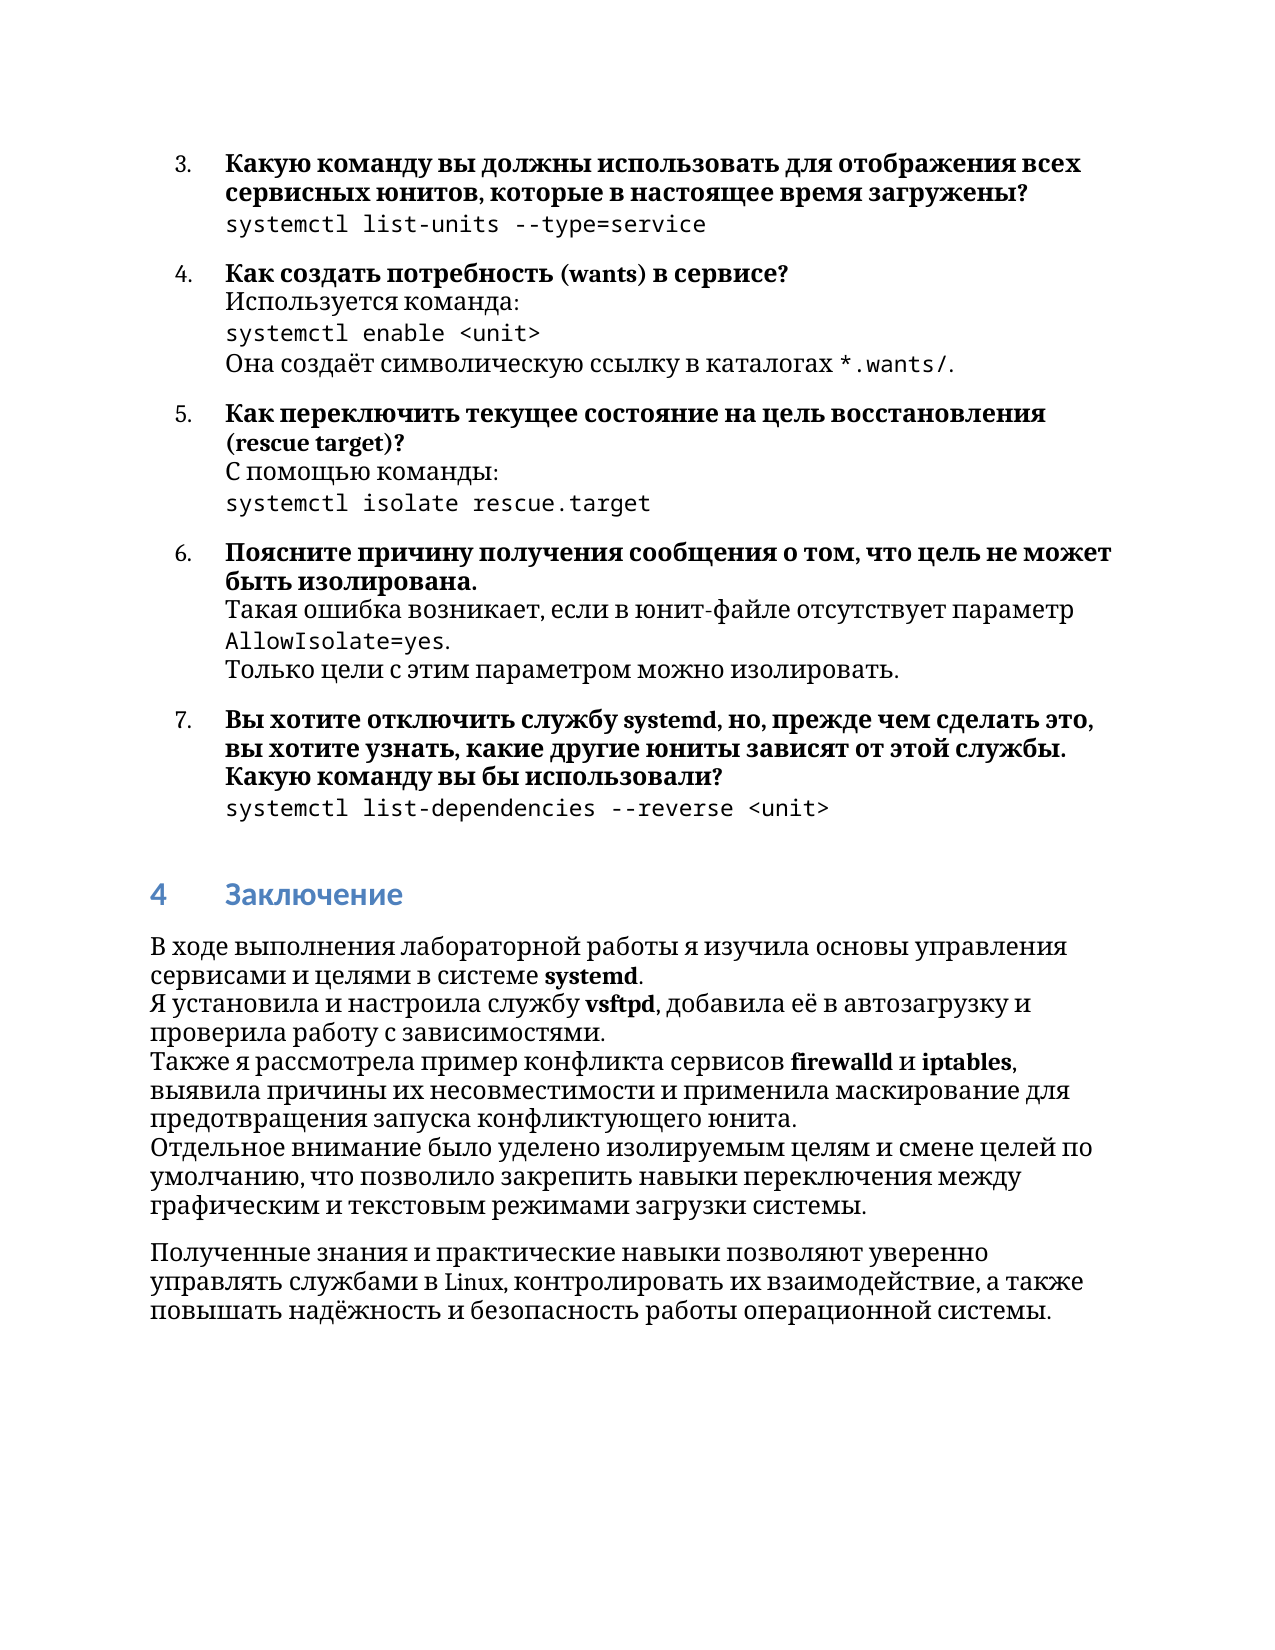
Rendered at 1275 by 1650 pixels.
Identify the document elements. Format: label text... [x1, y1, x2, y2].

list Как переключить текущее состояние на цель восстановления (rescue target)? С помощью команды: systemctl isolate rescue.target [175, 400, 1125, 518]
text Полученные знания и практические навыки позволяют уверенно управлять службами в Linux, контролировать их взаимодействие, а также повышать надёжность и безопасность работы операционной системы. [150, 1239, 1125, 1325]
list Поясните причину получения сообщения о том, что цель не может быть изолирована. Такая ошибка возникает, если в юнит-файле отсутствует параметр AllowIsolate=yes. Только цели с этим параметром можно изолировать. [175, 539, 1125, 685]
list Вы хотите отключить службу systemd, но, прежде чем сделать это, вы хотите узнать, какие другие юниты зависят от этой службы. Какую команду вы бы использовали? systemctl list-dependencies --reverse <unit> [175, 706, 1125, 823]
text В ходе выполнения лабораторной работы я изучила основы управления сервисами и целями в системе systemd. Я установила и настроила службу vsftpd, добавила её в автозагрузку и проверила работу с зависимостями. Также я рассмотрела пример конфликта сервисов firewalld и iptables, выявила причины их несовместимости и применила маскирование для предотвращения запуска конфликтующего юнита. Отдельное внимание было уделено изолируемым целям и смене целей по умолчанию, что позволило закрепить навыки переключения между графическим и текстовым режимами загрузки системы. [150, 933, 1125, 1220]
list Какую команду вы должны использовать для отображения всех сервисных юнитов, которые в настоящее время загружены? systemctl list-units --type=service [175, 150, 1125, 239]
subtitle 4 Заключение [150, 873, 1125, 914]
list Как создать потребность (wants) в сервисе? Используется команда: systemctl enable <unit> Она создаёт символическую ссылку в каталогах *.wants/. [175, 259, 1125, 379]
